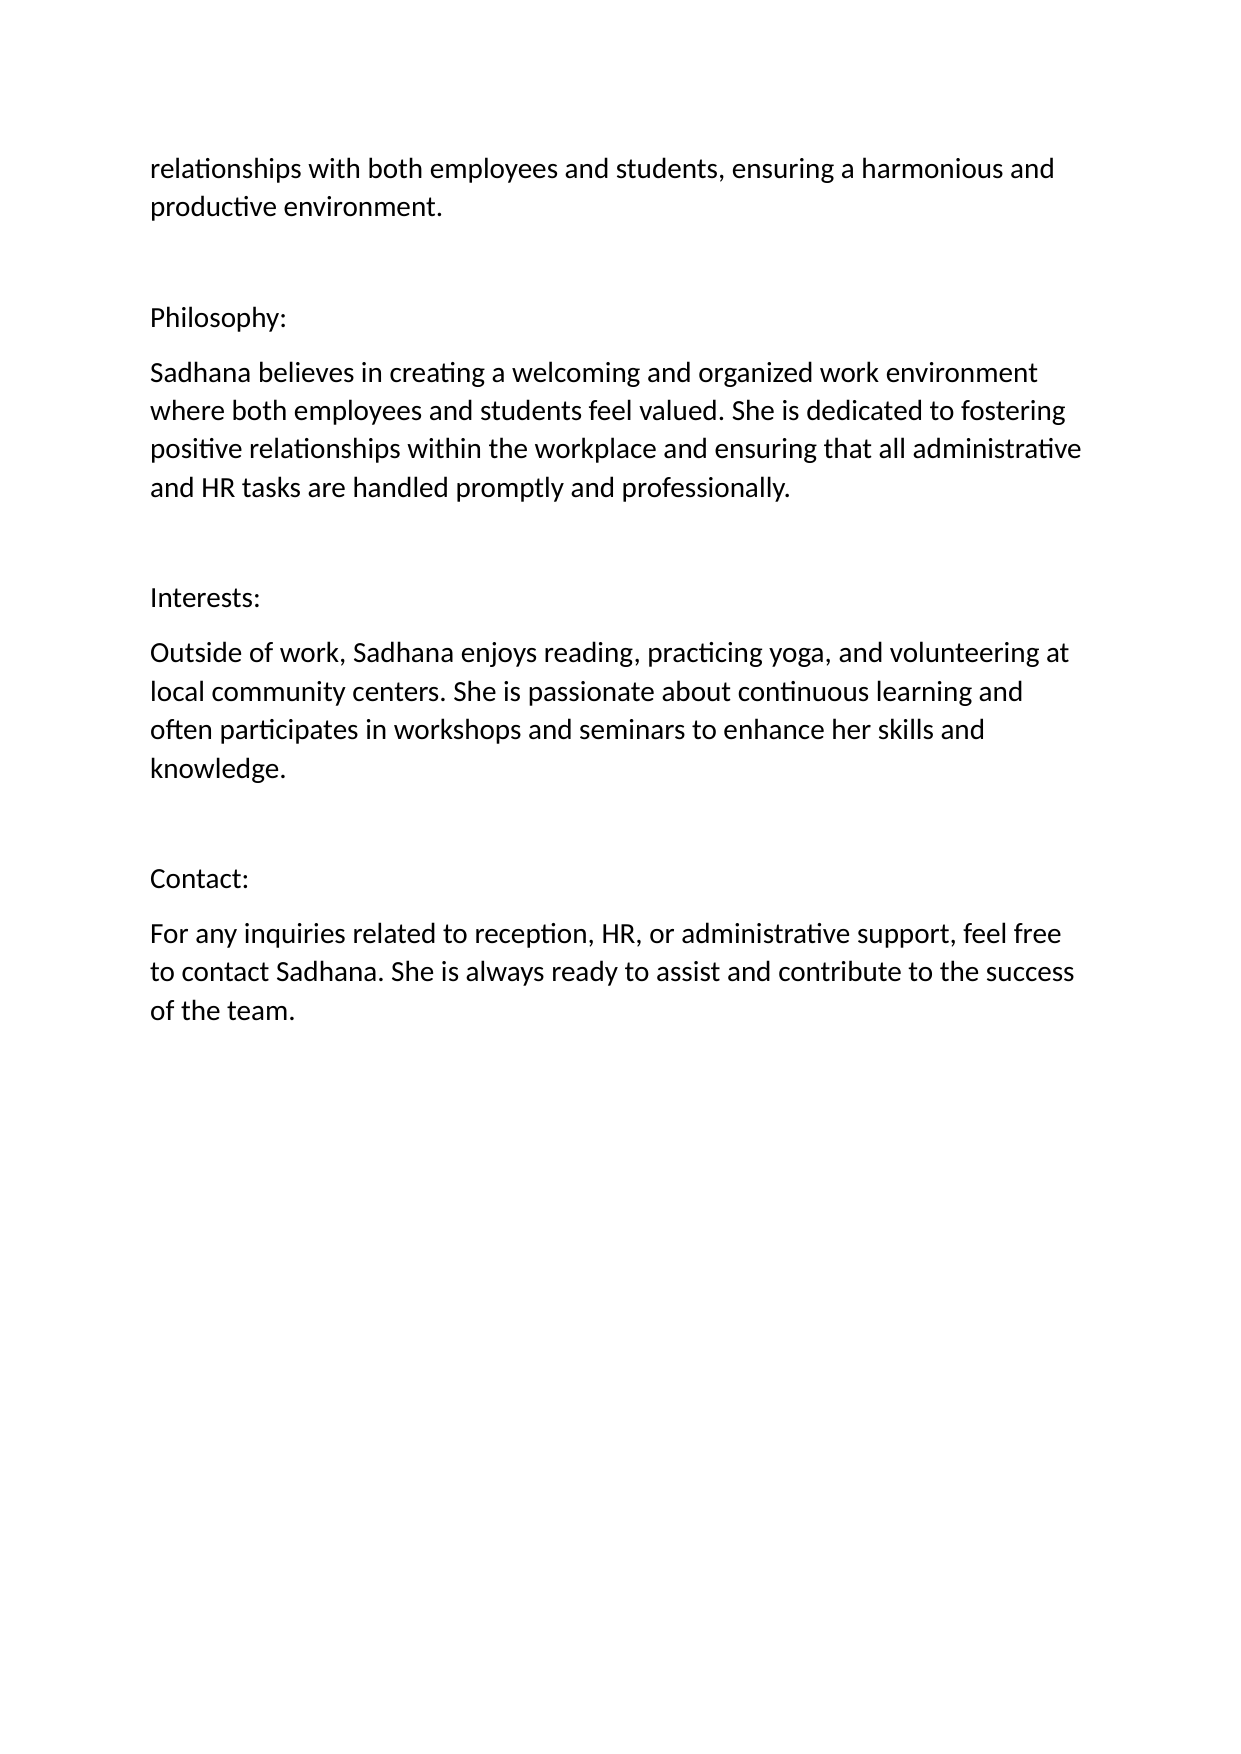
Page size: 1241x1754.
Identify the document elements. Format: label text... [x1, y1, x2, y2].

text Sadhana believes in creating a welcoming and organized work environment where both employees and students feel valued. She is dedicated to fostering positive relationships within the workplace and ensuring that all administrative and HR tasks are handled promptly and professionally. [150, 354, 1090, 505]
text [150, 150, 1090, 224]
text Interests: [150, 579, 1090, 615]
text Outside of work, Sadhana enjoys reading, practicing yoga, and volunteering at local community centers. She is passionate about continuous learning and often participates in workshops and seminars to enhance her skills and knowledge. [150, 634, 1090, 785]
text For any inquiries related to reception, HR, or administrative support, feel free to contact Sadhana. She is always ready to assist and contribute to the success of the team. [150, 915, 1090, 1027]
text Philosophy: [150, 299, 1090, 334]
text Contact: [150, 860, 1090, 896]
